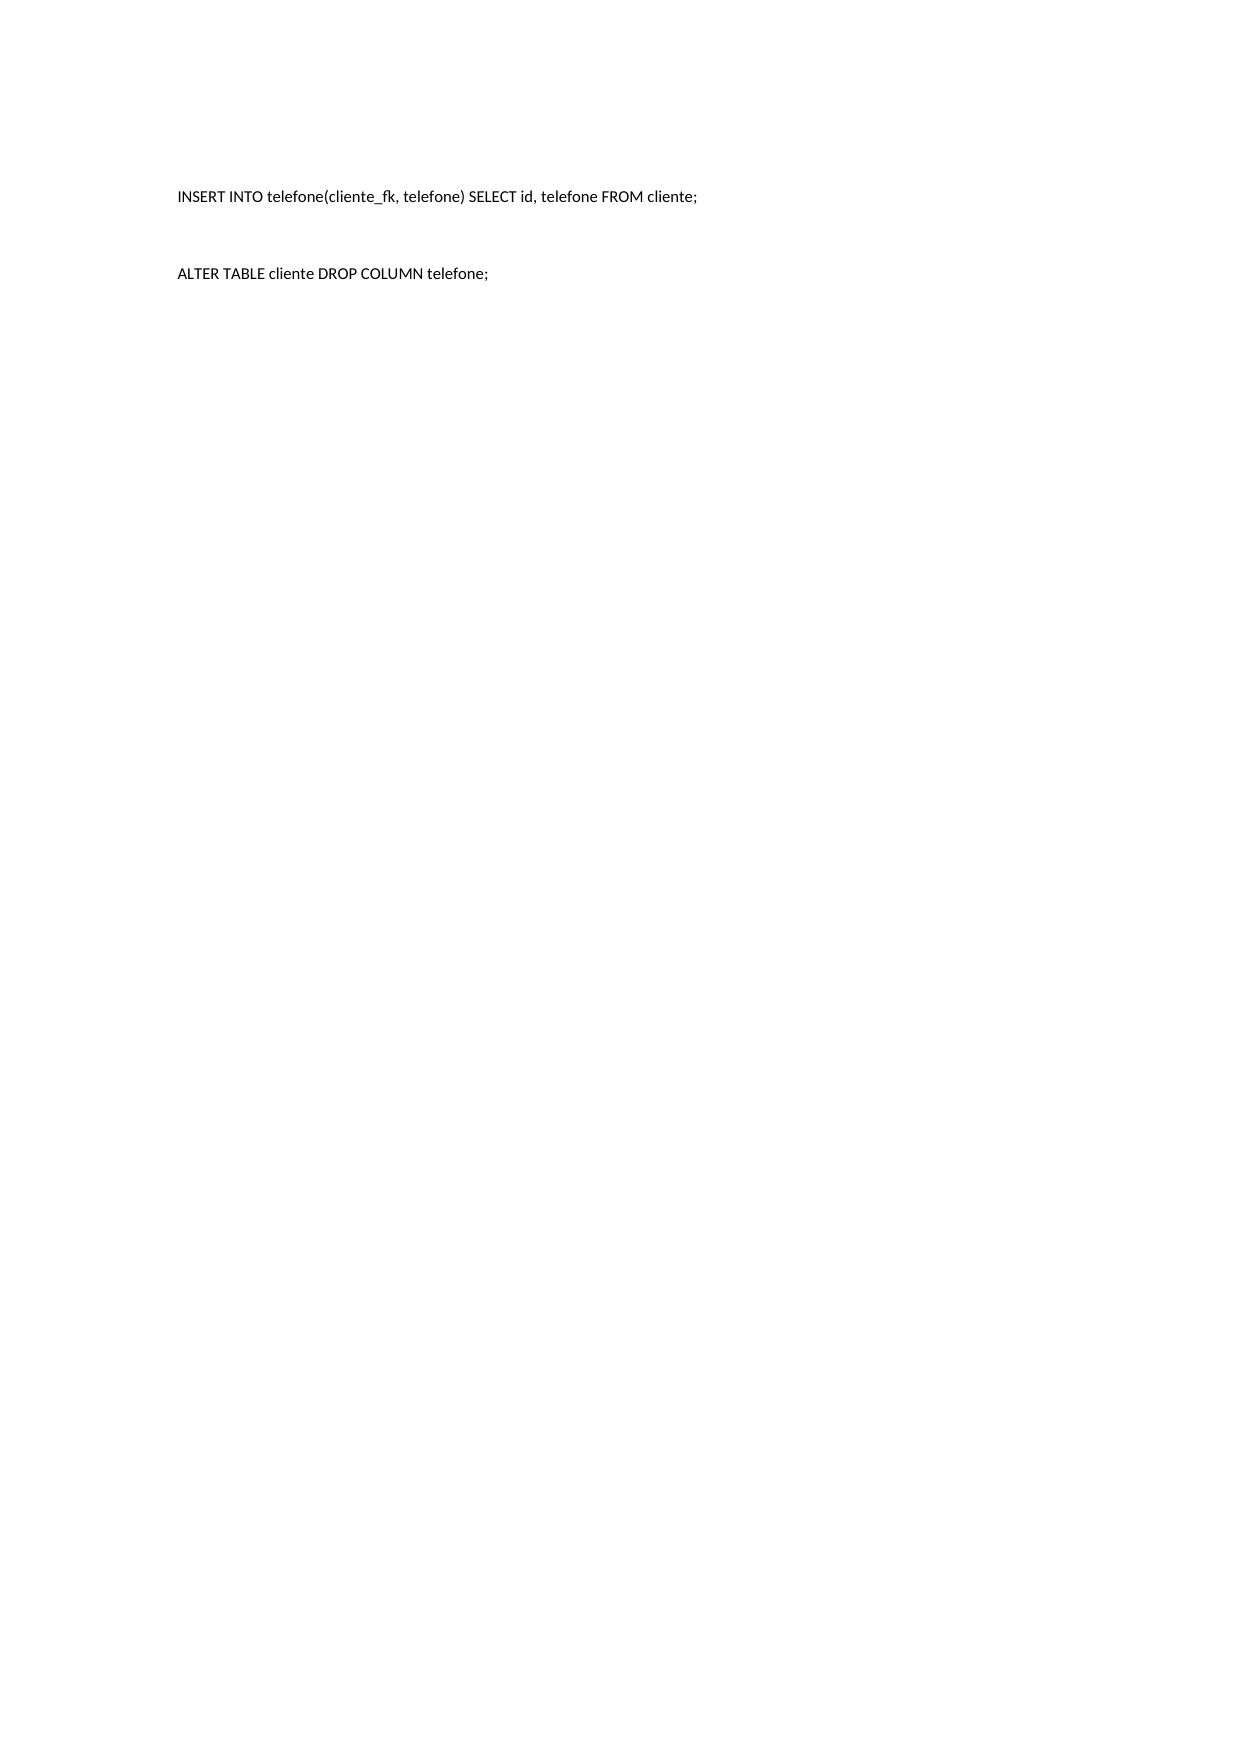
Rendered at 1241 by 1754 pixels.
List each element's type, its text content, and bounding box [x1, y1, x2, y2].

text INSERT INTO telefone(cliente_fk, telefone) SELECT id, telefone FROM cliente; [177, 186, 1063, 206]
text ALTER TABLE cliente DROP COLUMN telefone; [177, 263, 1063, 283]
